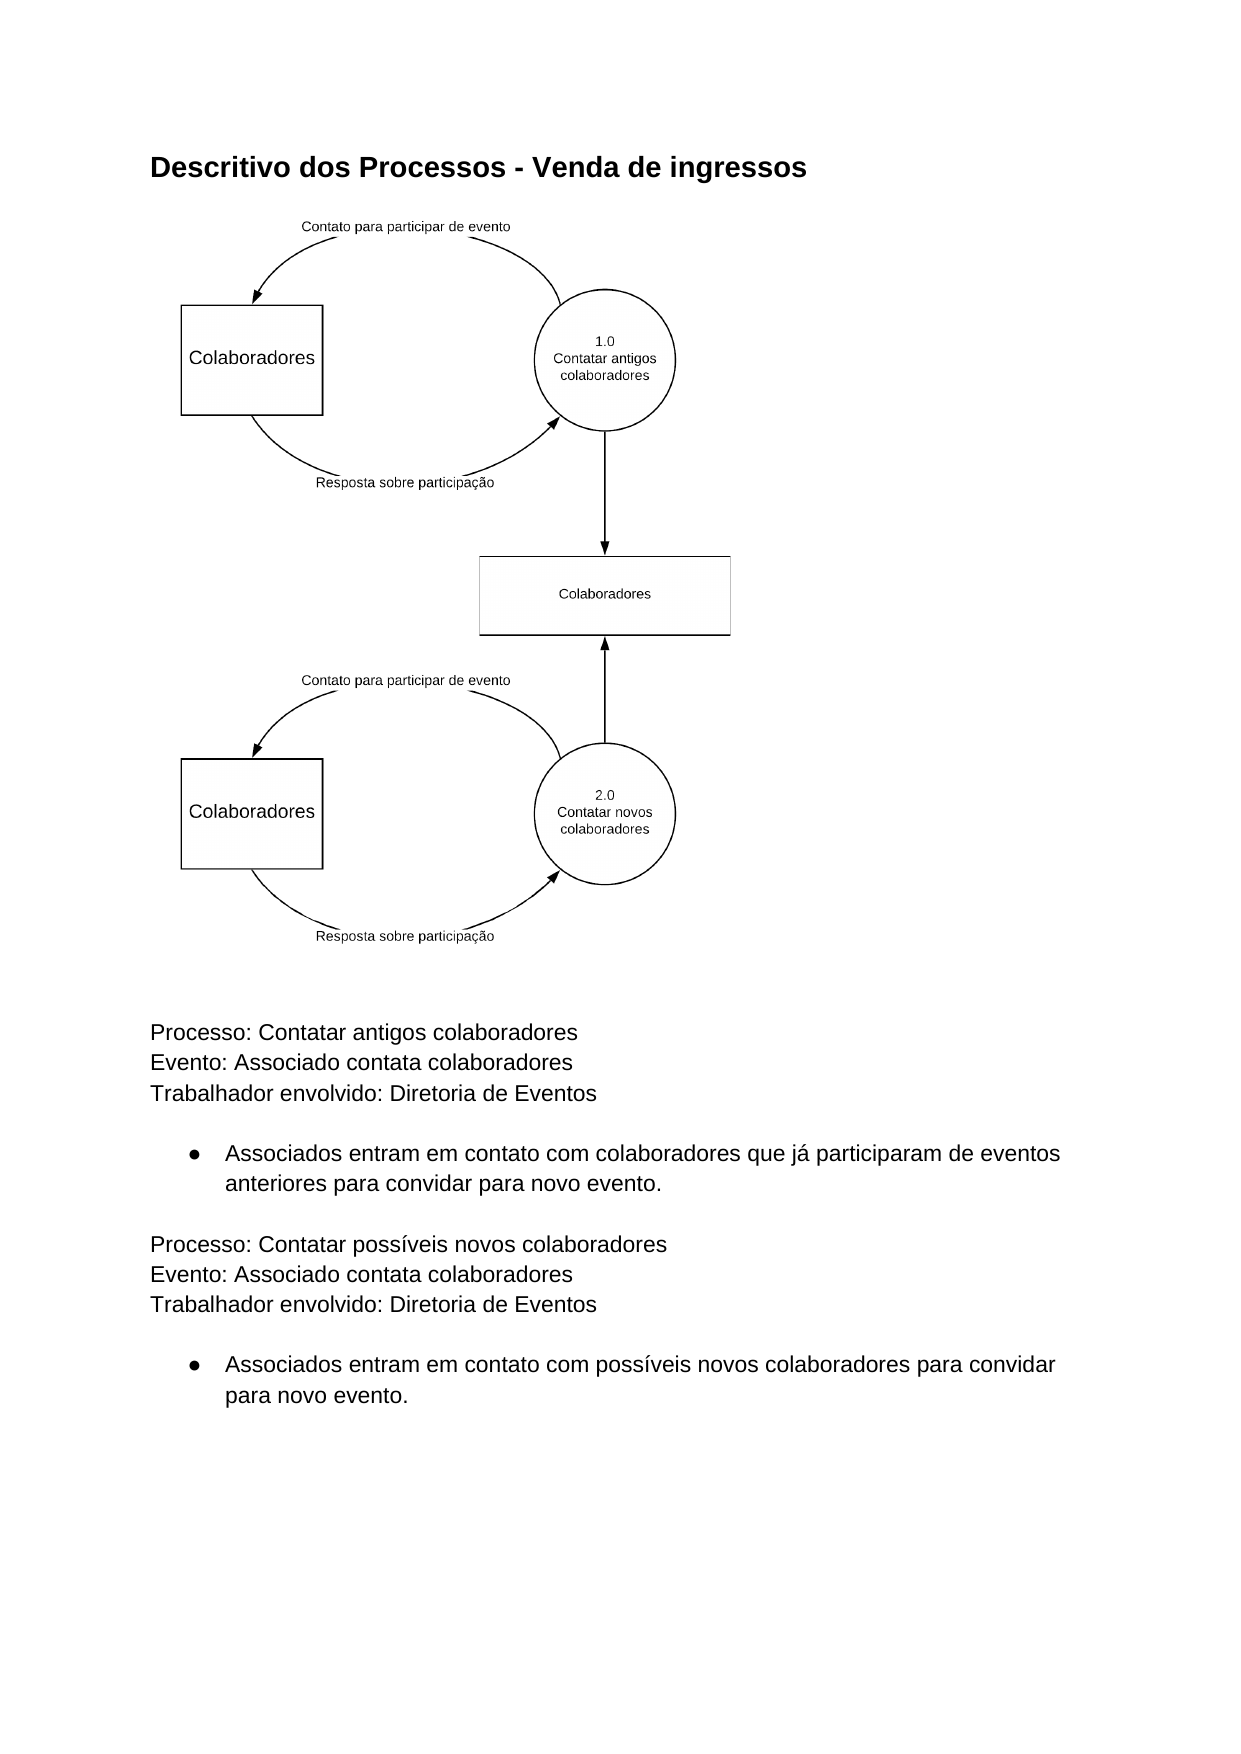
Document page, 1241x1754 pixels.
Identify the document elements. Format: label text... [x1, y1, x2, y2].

text Descritivo dos Processos - Venda de ingressos [150, 150, 1090, 183]
list Associados entram em contato com colaboradores que já participaram de eventos anteriores para convidar para novo evento. [187, 1140, 1090, 1197]
text Evento: Associado contata colaboradores [150, 1049, 1090, 1076]
text Processo: Contatar antigos colaboradores [150, 1019, 1090, 1046]
text Trabalhador envolvido: Diretoria de Eventos [150, 1291, 1090, 1317]
text Evento: Associado contata colaboradores [150, 1261, 1090, 1287]
text Trabalhador envolvido: Diretoria de Eventos [150, 1079, 1090, 1106]
list Associados entram em contato com possíveis novos colaboradores para convidar para novo evento. [187, 1351, 1090, 1408]
picture [150, 188, 762, 977]
text Processo: Contatar possíveis novos colaboradores [150, 1231, 1090, 1257]
